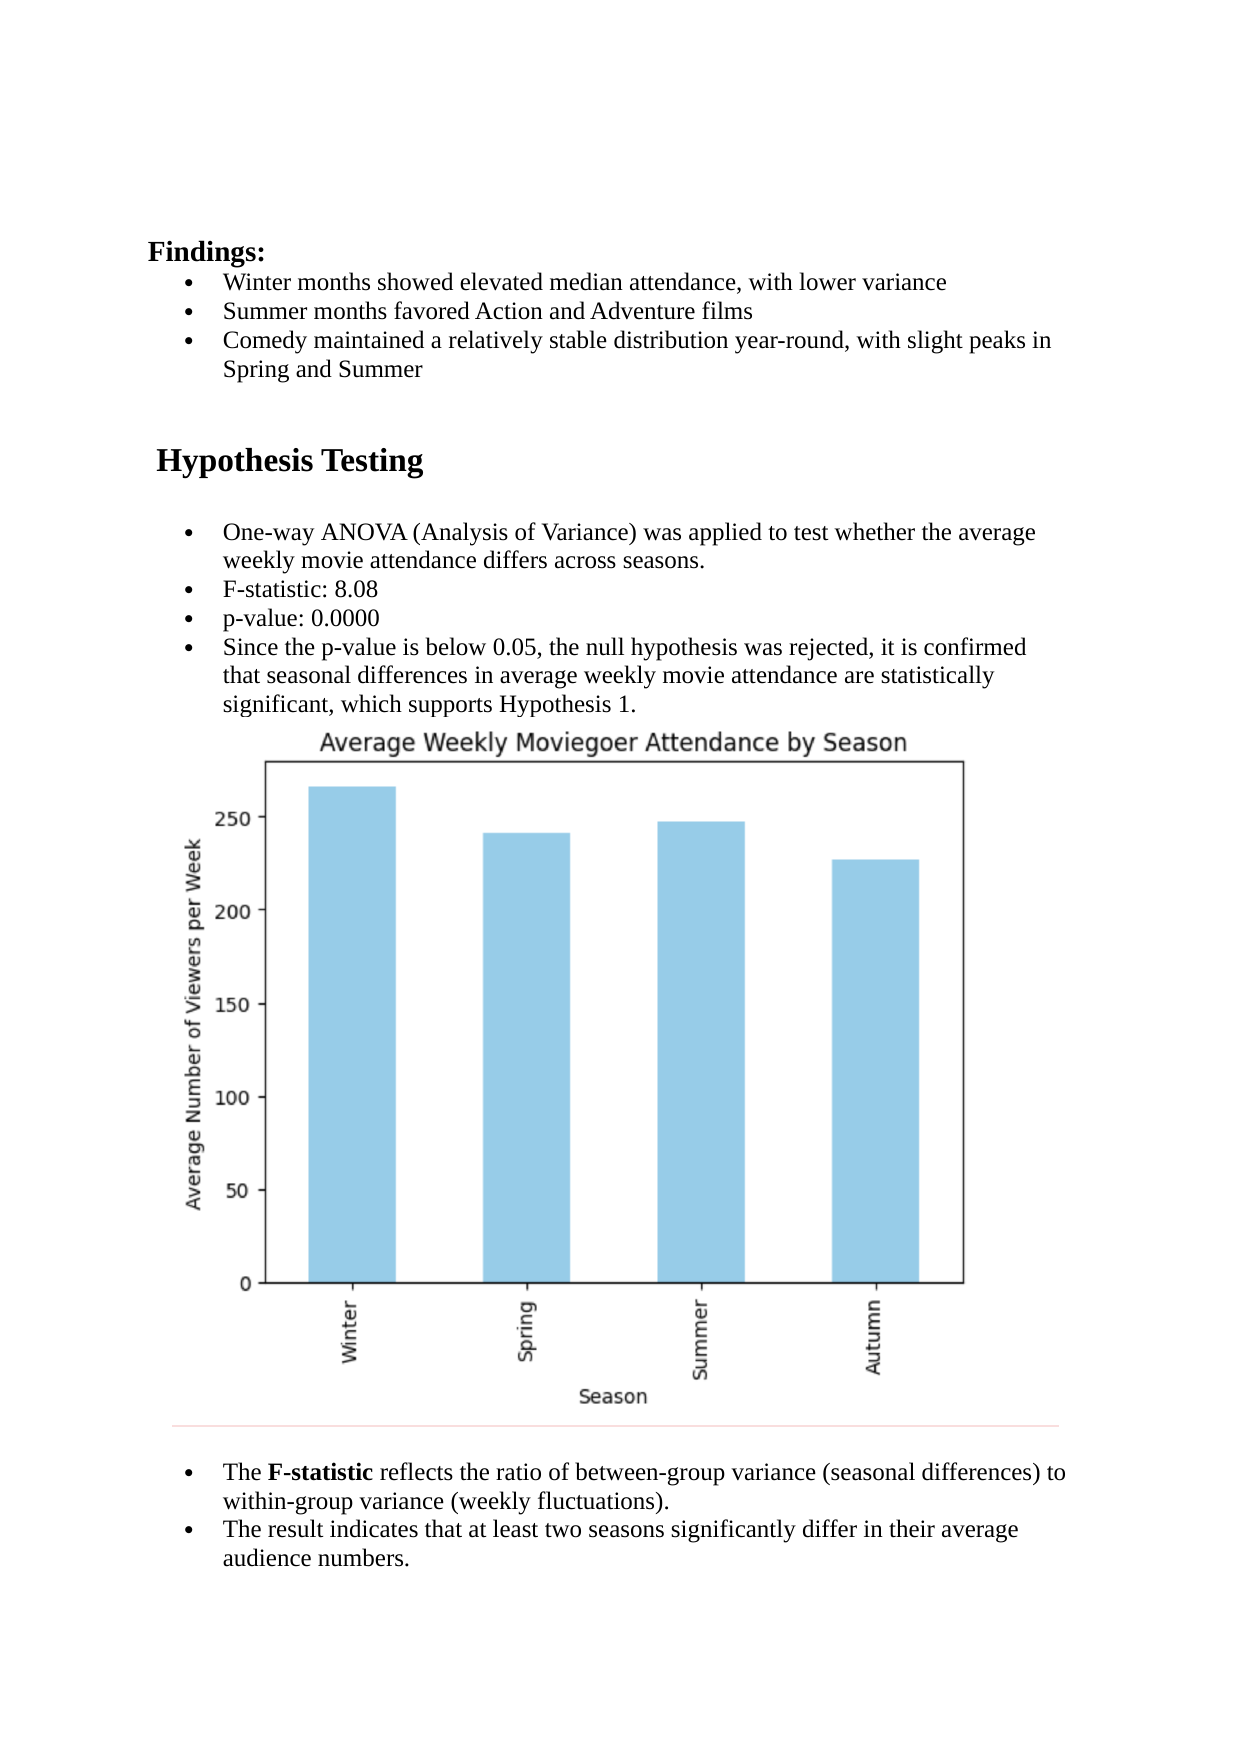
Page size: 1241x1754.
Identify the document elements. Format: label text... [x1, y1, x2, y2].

list Since the p-value is below 0.05, the null hypothesis was rejected, it is confirmed that seasonal differences in average weekly movie attendance are statistically significant, which supports Hypothesis 1. [185, 632, 1093, 718]
list Comedy maintained a relatively stable distribution year-round, with slight peaks in Spring and Summer [185, 325, 1093, 382]
list The F-statistic reflects the ratio of between-group variance (seasonal differences) to within-group variance (weekly fluctuations). [185, 1457, 1093, 1514]
picture [147, 717, 1059, 1427]
list Winter months showed elevated median attendance, with lower variance [185, 267, 1093, 296]
list Summer months favored Action and Adventure films [185, 296, 1093, 325]
list One-way ANOVA (Analysis of Variance) was applied to test whether the average weekly movie attendance differs across seasons. [185, 517, 1093, 574]
text Hypothesis Testing [148, 440, 1093, 478]
list The result indicates that at least two seasons significantly differ in their average audience numbers. [185, 1514, 1093, 1572]
list p-value: 0.0000 [185, 603, 1093, 632]
list F-statistic: 8.08 [185, 574, 1093, 603]
text Findings: [148, 234, 1093, 267]
